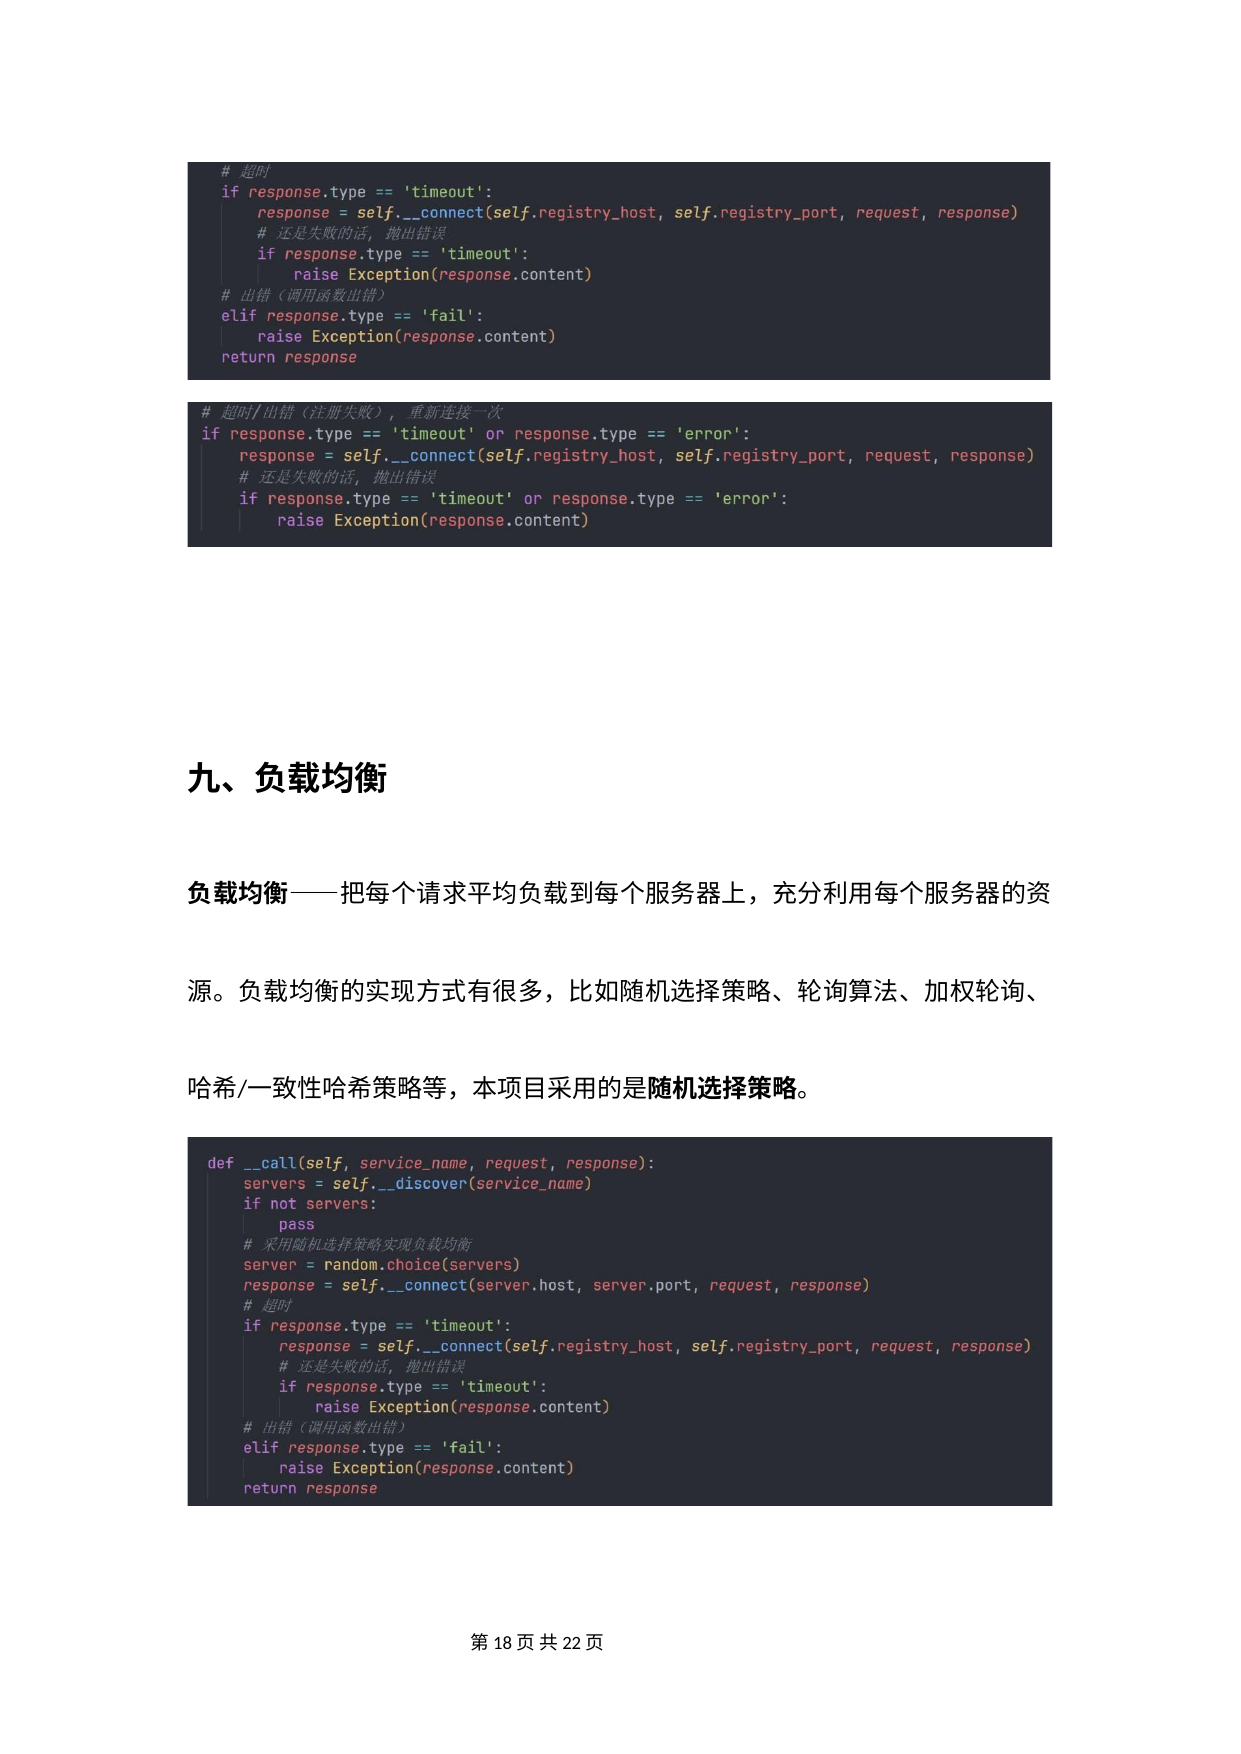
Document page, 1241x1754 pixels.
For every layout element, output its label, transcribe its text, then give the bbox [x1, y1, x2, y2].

text 负载均衡——把每个请求平均负载到每个服务器上，充分利用每个服务器的资源。负载均衡的实现方式有很多，比如随机选择策略、轮询算法、加权轮询、哈希/一致性哈希策略等，本项目采用的是随机选择策略。 [187, 859, 1053, 1119]
subtitle 负载均衡 [187, 743, 1053, 808]
picture [187, 1137, 1053, 1506]
picture [187, 162, 1051, 380]
picture [187, 402, 1053, 547]
